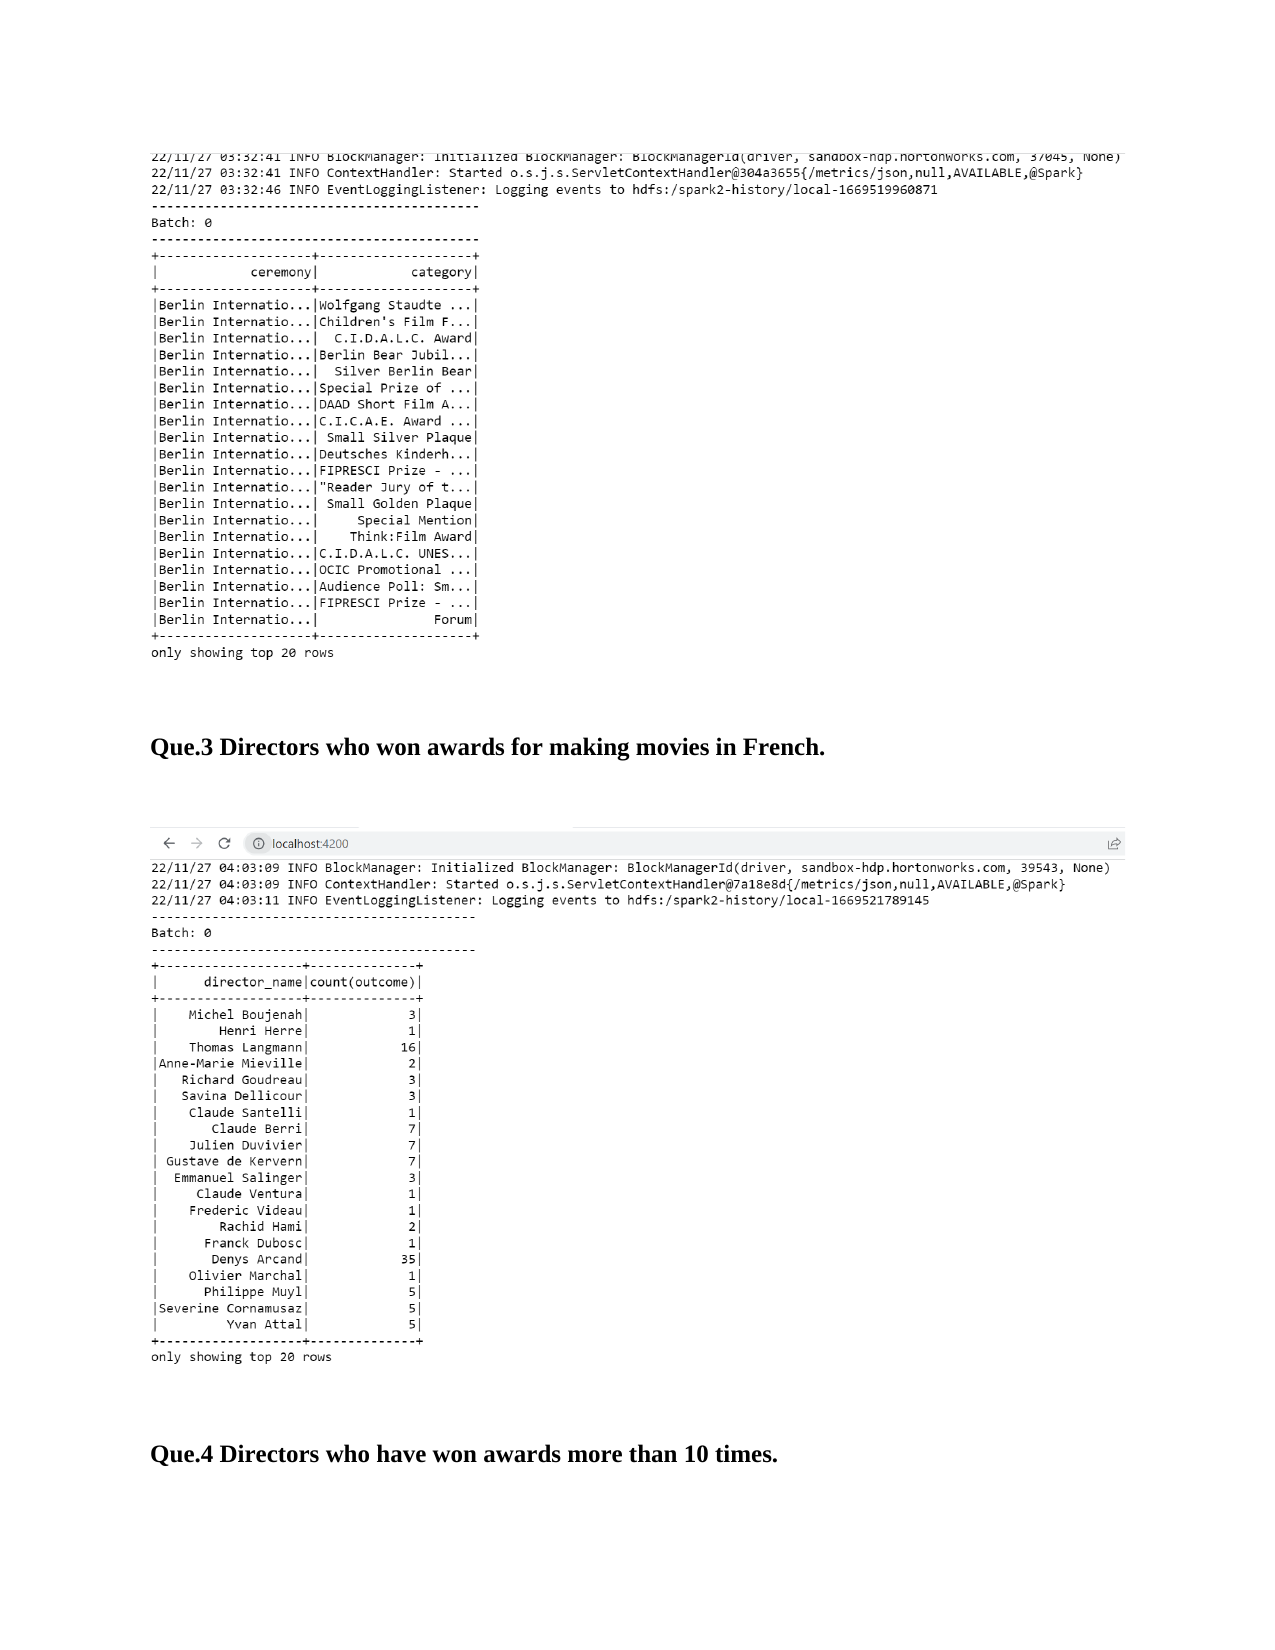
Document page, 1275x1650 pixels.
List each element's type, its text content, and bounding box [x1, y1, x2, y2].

text Que.3 Directors who won awards for making movies in French. [150, 732, 1125, 761]
picture [150, 150, 1125, 666]
picture [150, 827, 1125, 1373]
text Que.4 Directors who have won awards more than 10 times. [150, 1439, 1125, 1468]
